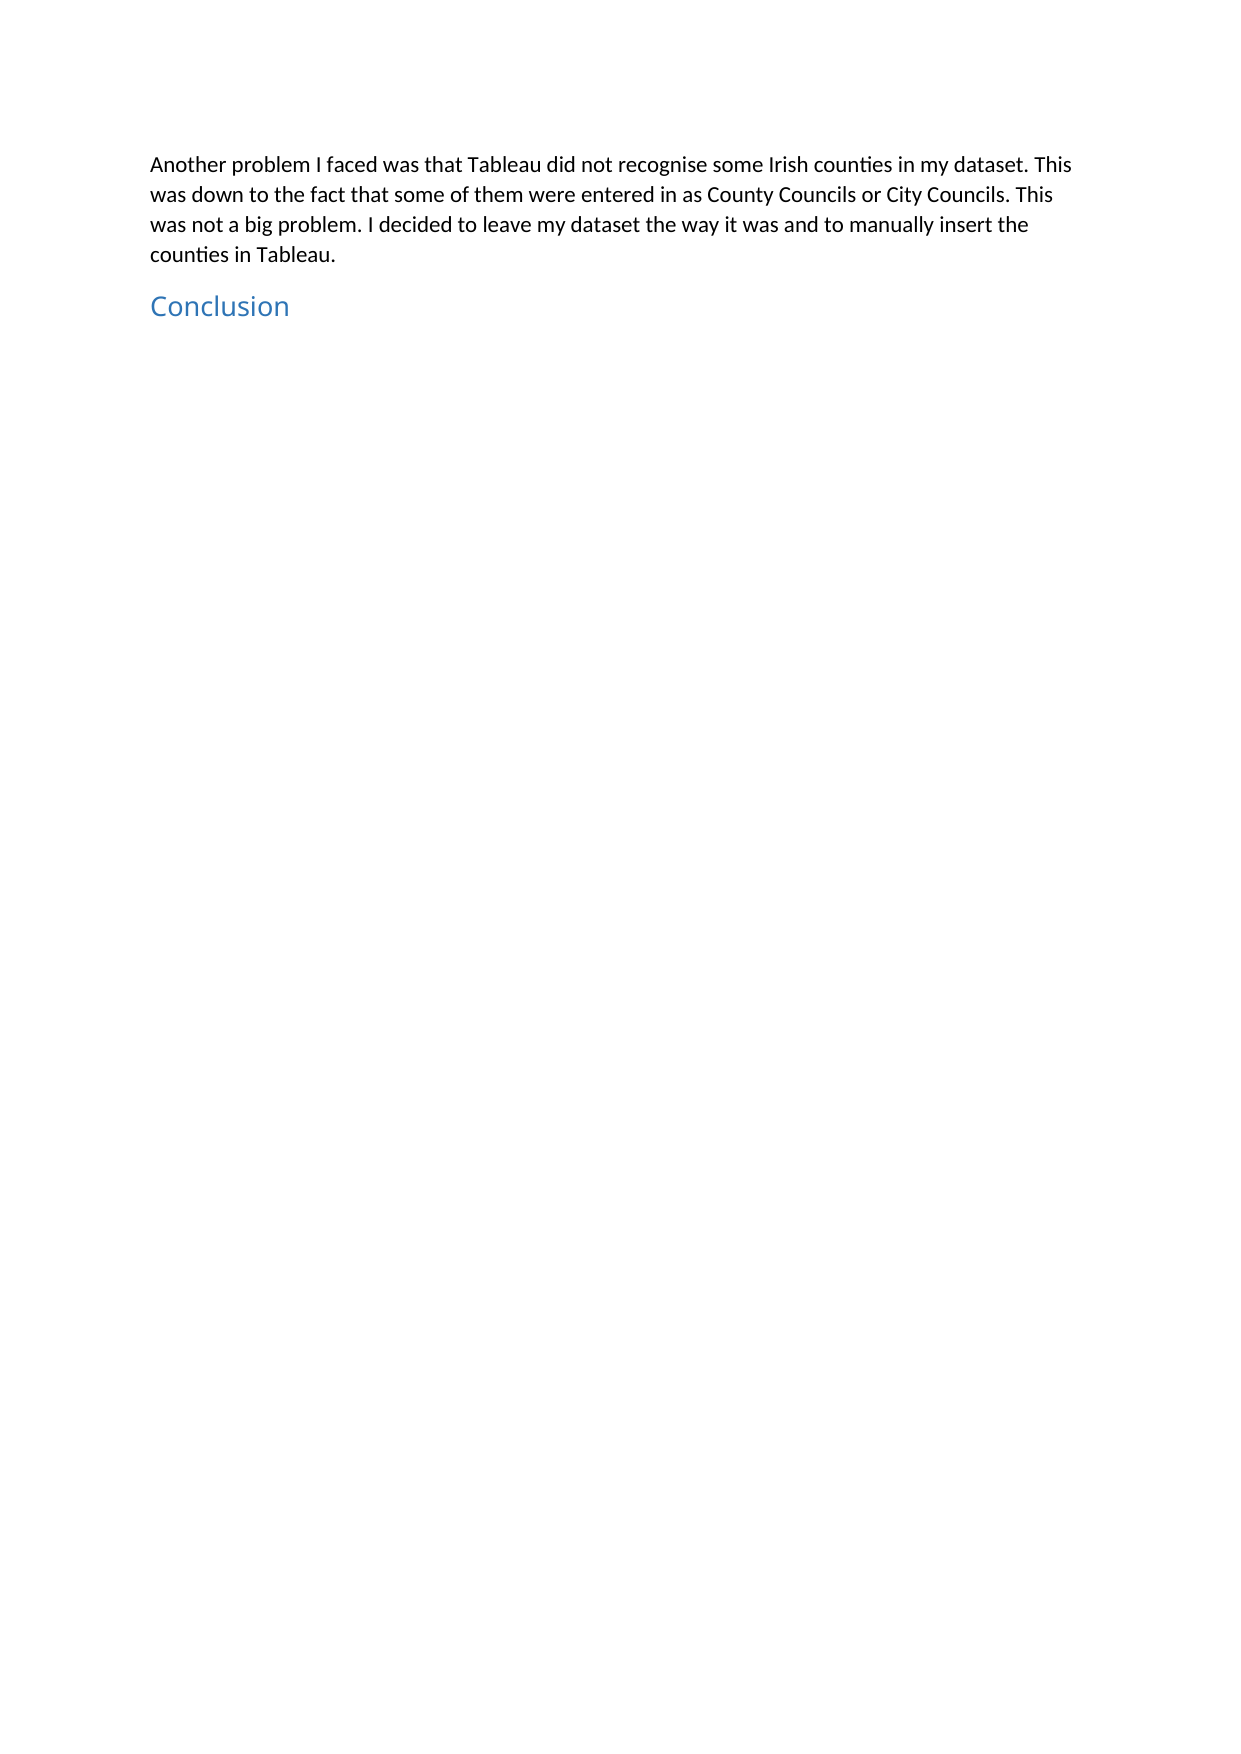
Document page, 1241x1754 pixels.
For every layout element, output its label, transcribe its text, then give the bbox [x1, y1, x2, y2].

text Another problem I faced was that Tableau did not recognise some Irish counties in my dataset. This was down to the fact that some of them were entered in as County Councils or City Councils. This was not a big problem. I decided to leave my dataset the way it was and to manually insert the counties in Tableau. [150, 150, 1090, 269]
subtitle Conclusion [150, 287, 1090, 324]
